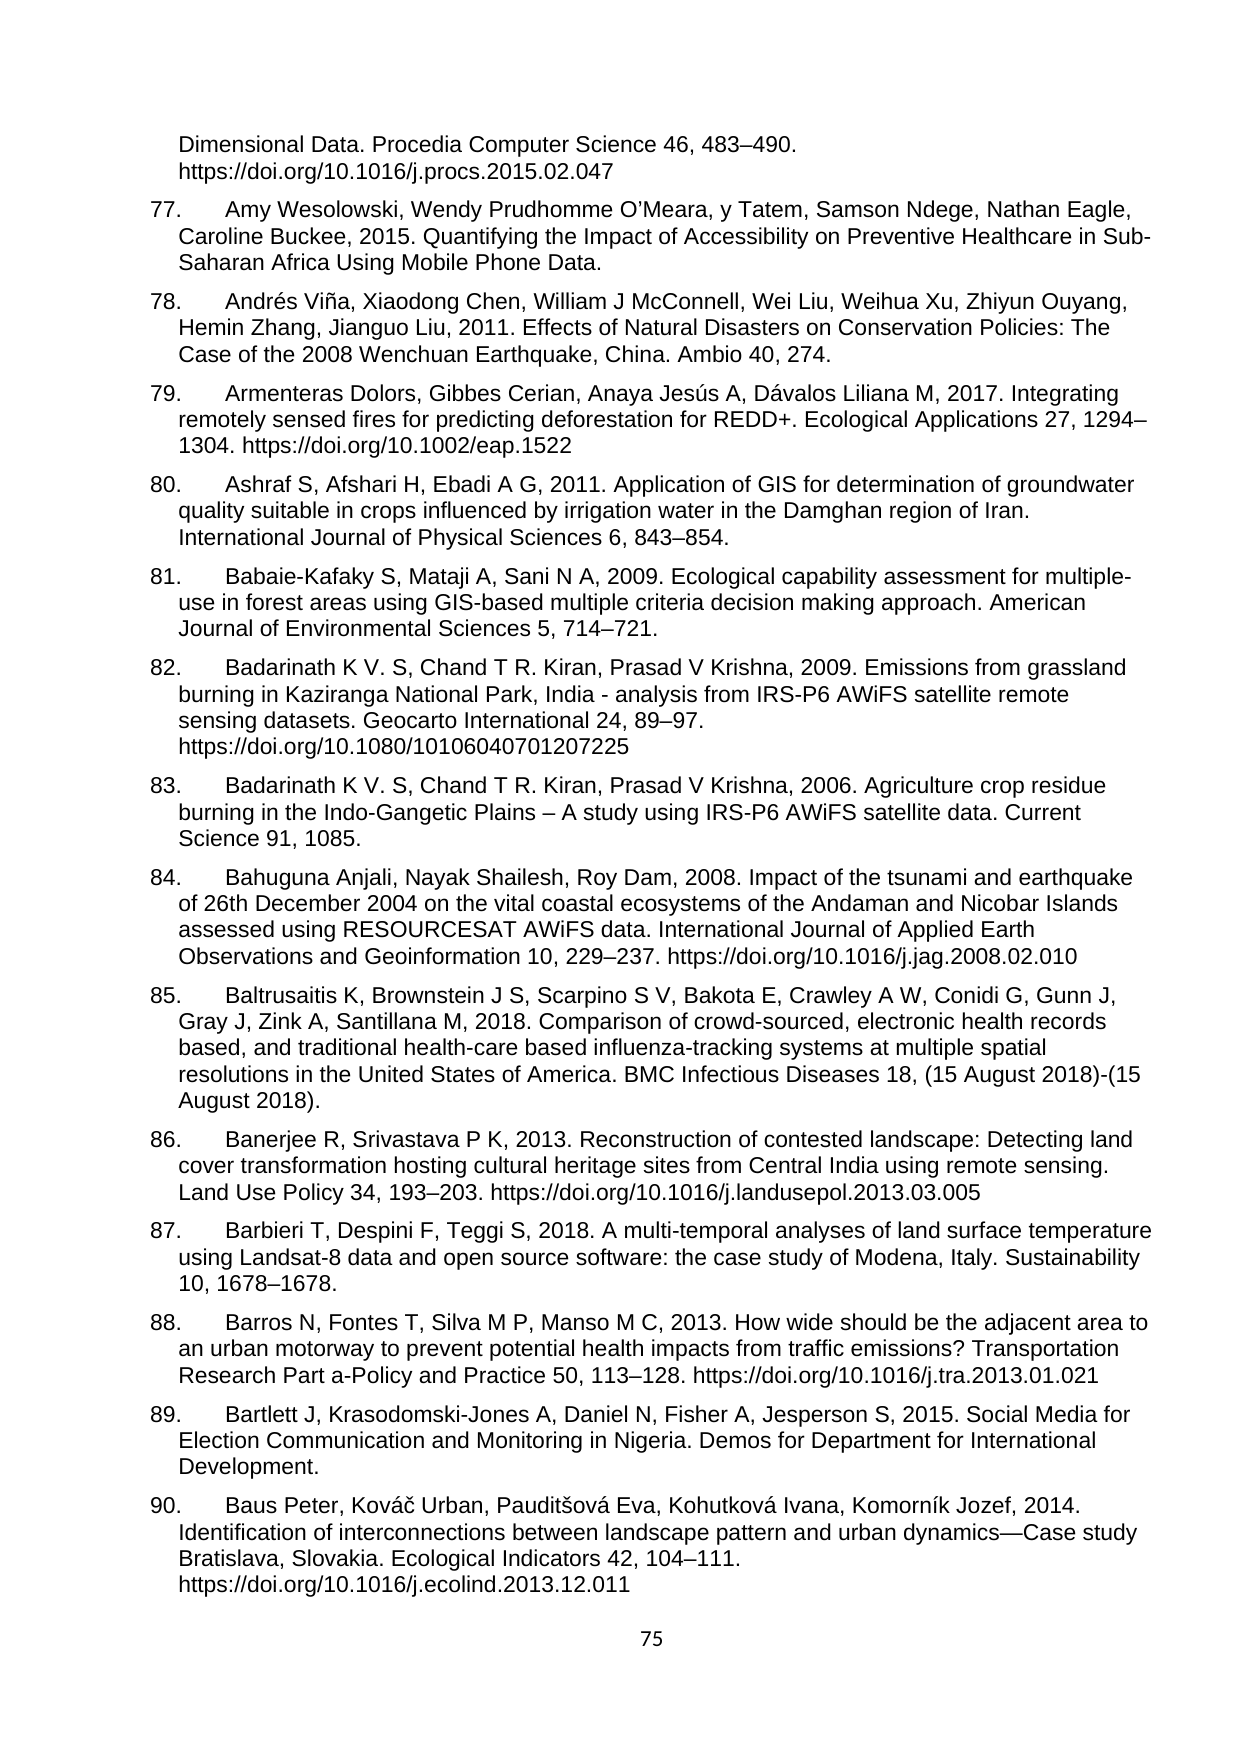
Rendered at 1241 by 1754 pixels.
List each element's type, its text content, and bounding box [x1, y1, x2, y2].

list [150, 131, 1153, 184]
list Bartlett J, Krasodomski-Jones A, Daniel N, Fisher A, Jesperson S, 2015. Social Media for Election Communication and Monitoring in Nigeria. Demos for Department for International Development. [150, 1401, 1153, 1480]
list Andrés Viña, Xiaodong Chen, William J McConnell, Wei Liu, Weihua Xu, Zhiyun Ouyang, Hemin Zhang, Jianguo Liu, 2011. Effects of Natural Disasters on Conservation Policies: The Case of the 2008 Wenchuan Earthquake, China. Ambio 40, 274. [150, 288, 1153, 367]
list Babaie-Kafaky S, Mataji A, Sani N A, 2009. Ecological capability assessment for multiple-use in forest areas using GIS-based multiple criteria decision making approach. American Journal of Environmental Sciences 5, 714–721. [150, 563, 1153, 642]
list Baltrusaitis K, Brownstein J S, Scarpino S V, Bakota E, Crawley A W, Conidi G, Gunn J, Gray J, Zink A, Santillana M, 2018. Comparison of crowd-sourced, electronic health records based, and traditional health-care based influenza-tracking systems at multiple spatial resolutions in the United States of America. BMC Infectious Diseases 18, (15 August 2018)-(15 August 2018). [150, 982, 1153, 1113]
list Baus Peter, Kováč Urban, Pauditšová Eva, Kohutková Ivana, Komorník Jozef, 2014. Identification of interconnections between landscape pattern and urban dynamics—Case study Bratislava, Slovakia. Ecological Indicators 42, 104–111. https://doi.org/10.1016/j.ecolind.2013.12.011 [150, 1492, 1153, 1598]
list Bahuguna Anjali, Nayak Shailesh, Roy Dam, 2008. Impact of the tsunami and earthquake of 26th December 2004 on the vital coastal ecosystems of the Andaman and Nicobar Islands assessed using RESOURCESAT AWiFS data. International Journal of Applied Earth Observations and Geoinformation 10, 229–237. https://doi.org/10.1016/j.jag.2008.02.010 [150, 864, 1153, 969]
list Banerjee R, Srivastava P K, 2013. Reconstruction of contested landscape: Detecting land cover transformation hosting cultural heritage sites from Central India using remote sensing. Land Use Policy 34, 193–203. https://doi.org/10.1016/j.landusepol.2013.03.005 [150, 1126, 1153, 1205]
list Ashraf S, Afshari H, Ebadi A G, 2011. Application of GIS for determination of groundwater quality suitable in crops influenced by irrigation water in the Damghan region of Iran. International Journal of Physical Sciences 6, 843–854. [150, 471, 1153, 550]
list Barbieri T, Despini F, Teggi S, 2018. A multi-temporal analyses of land surface temperature using Landsat-8 data and open source software: the case study of Modena, Italy. Sustainability 10, 1678–1678. [150, 1217, 1153, 1297]
list Badarinath K V. S, Chand T R. Kiran, Prasad V Krishna, 2006. Agriculture crop residue burning in the Indo-Gangetic Plains – A study using IRS-P6 AWiFS satellite data. Current Science 91, 1085. [150, 772, 1153, 851]
list Badarinath K V. S, Chand T R. Kiran, Prasad V Krishna, 2009. Emissions from grassland burning in Kaziranga National Park, India - analysis from IRS-P6 AWiFS satellite remote sensing datasets. Geocarto International 24, 89–97. https://doi.org/10.1080/10106040701207225 [150, 654, 1153, 760]
list Barros N, Fontes T, Silva M P, Manso M C, 2013. How wide should be the adjacent area to an urban motorway to prevent potential health impacts from traffic emissions? Transportation Research Part a-Policy and Practice 50, 113–128. https://doi.org/10.1016/j.tra.2013.01.021 [150, 1309, 1153, 1388]
list Armenteras Dolors, Gibbes Cerian, Anaya Jesús A, Dávalos Liliana M, 2017. Integrating remotely sensed fires for predicting deforestation for REDD+. Ecological Applications 27, 1294–1304. https://doi.org/10.1002/eap.1522 [150, 379, 1153, 459]
list Amy Wesolowski, Wendy Prudhomme O’Meara, y Tatem, Samson Ndege, Nathan Eagle, Caroline Buckee, 2015. Quantifying the Impact of Accessibility on Preventive Healthcare in Sub-Saharan Africa Using Mobile Phone Data. [150, 196, 1153, 276]
